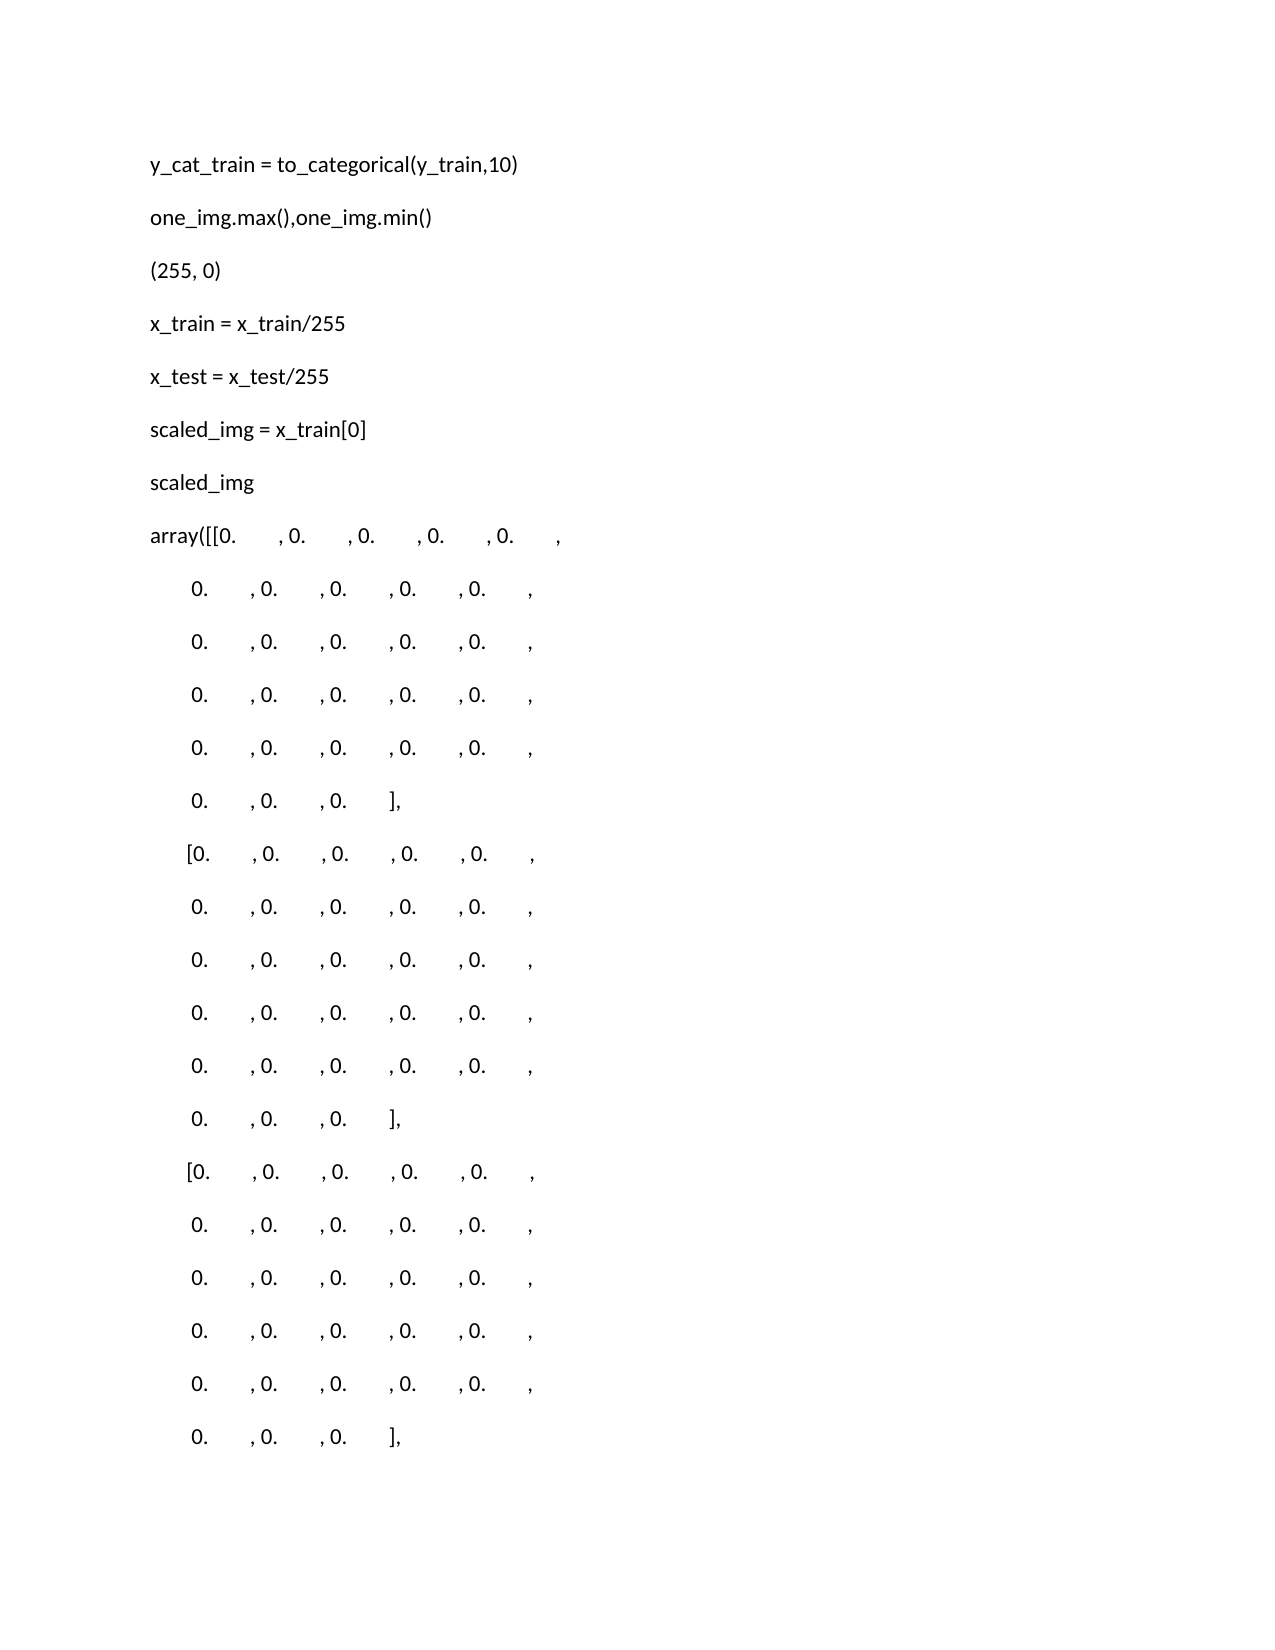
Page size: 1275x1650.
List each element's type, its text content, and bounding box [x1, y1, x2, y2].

text 0. , 0. , 0. , 0. , 0. , [150, 892, 1125, 920]
text y_cat_train = to_categorical(y_train,10) [150, 150, 1125, 178]
text 0. , 0. , 0. , 0. , 0. , [150, 680, 1125, 708]
text 0. , 0. , 0. , 0. , 0. , [150, 1369, 1125, 1397]
text scaled_img = x_train[0] [150, 415, 1125, 443]
text x_test = x_test/255 [150, 362, 1125, 390]
text [0. , 0. , 0. , 0. , 0. , [150, 1157, 1125, 1185]
text 0. , 0. , 0. , 0. , 0. , [150, 1051, 1125, 1079]
text (255, 0) [150, 256, 1125, 284]
text 0. , 0. , 0. ], [150, 1104, 1125, 1132]
text array([[0. , 0. , 0. , 0. , 0. , [150, 521, 1125, 549]
text 0. , 0. , 0. , 0. , 0. , [150, 733, 1125, 761]
text one_img.max(),one_img.min() [150, 203, 1125, 231]
text 0. , 0. , 0. , 0. , 0. , [150, 998, 1125, 1026]
text 0. , 0. , 0. , 0. , 0. , [150, 1316, 1125, 1344]
text 0. , 0. , 0. , 0. , 0. , [150, 1210, 1125, 1238]
text x_train = x_train/255 [150, 309, 1125, 337]
text scaled_img [150, 468, 1125, 496]
text 0. , 0. , 0. ], [150, 1422, 1125, 1451]
text [0. , 0. , 0. , 0. , 0. , [150, 839, 1125, 867]
text 0. , 0. , 0. , 0. , 0. , [150, 945, 1125, 973]
text 0. , 0. , 0. , 0. , 0. , [150, 574, 1125, 602]
text 0. , 0. , 0. ], [150, 786, 1125, 814]
text 0. , 0. , 0. , 0. , 0. , [150, 1263, 1125, 1291]
text 0. , 0. , 0. , 0. , 0. , [150, 627, 1125, 655]
